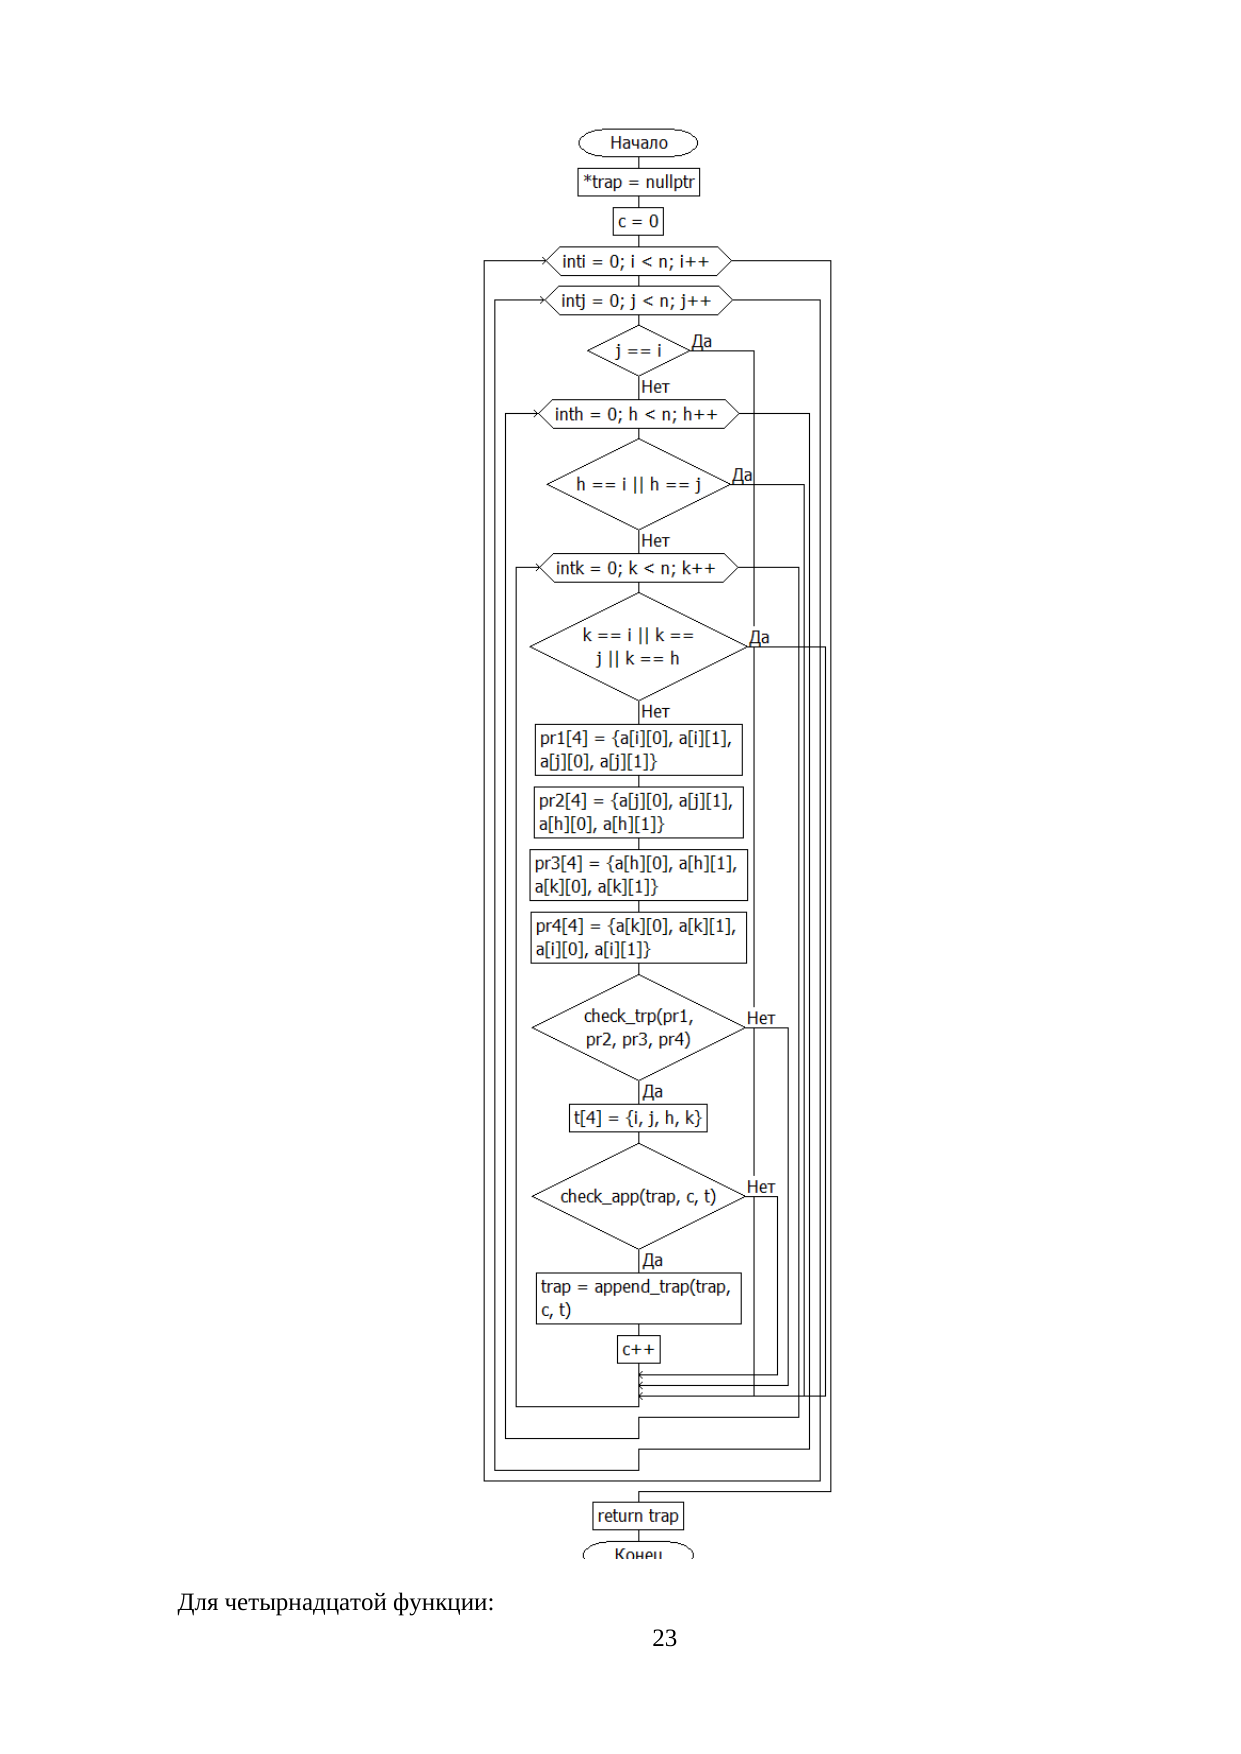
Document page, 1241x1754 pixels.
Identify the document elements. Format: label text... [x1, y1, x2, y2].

text Для четырнадцатой функции: [177, 1587, 1137, 1616]
picture [473, 118, 841, 1559]
